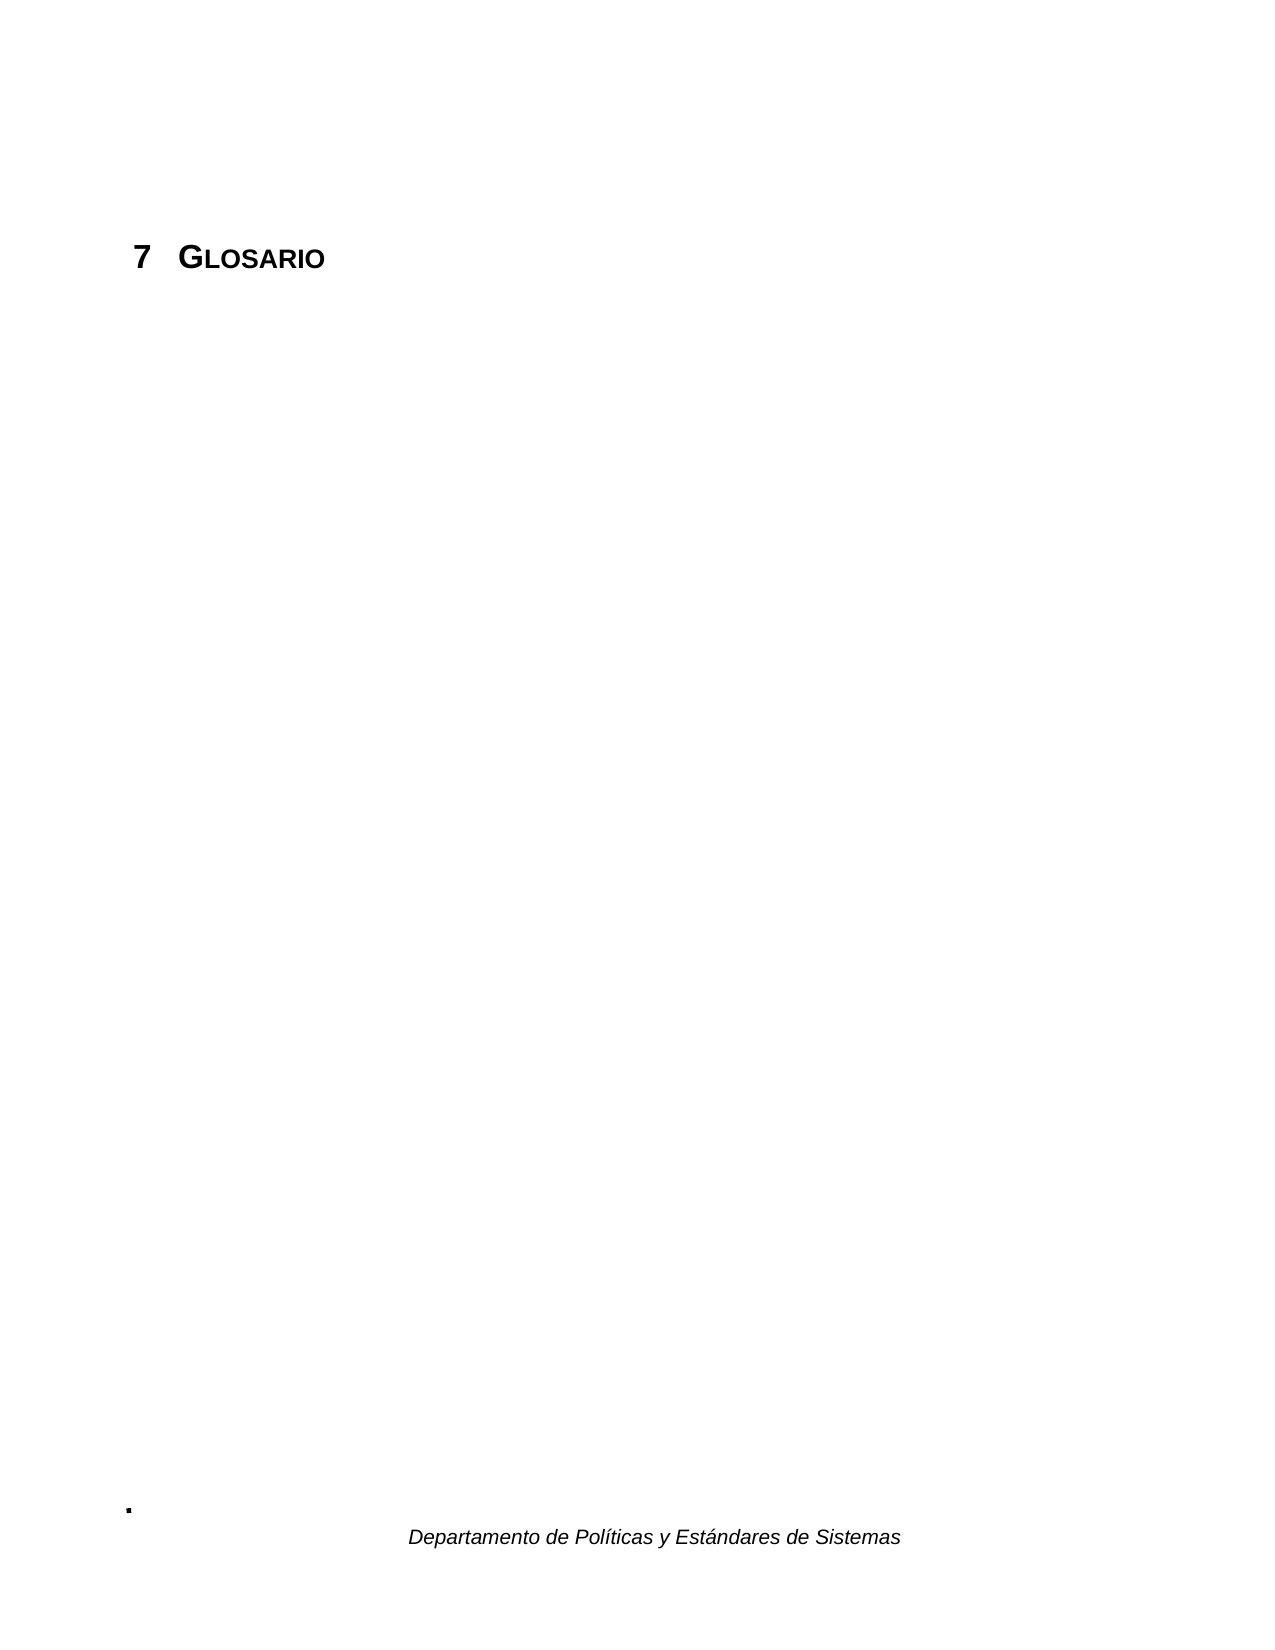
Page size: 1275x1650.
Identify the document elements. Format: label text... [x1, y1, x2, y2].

list Glosario [133, 237, 1142, 277]
